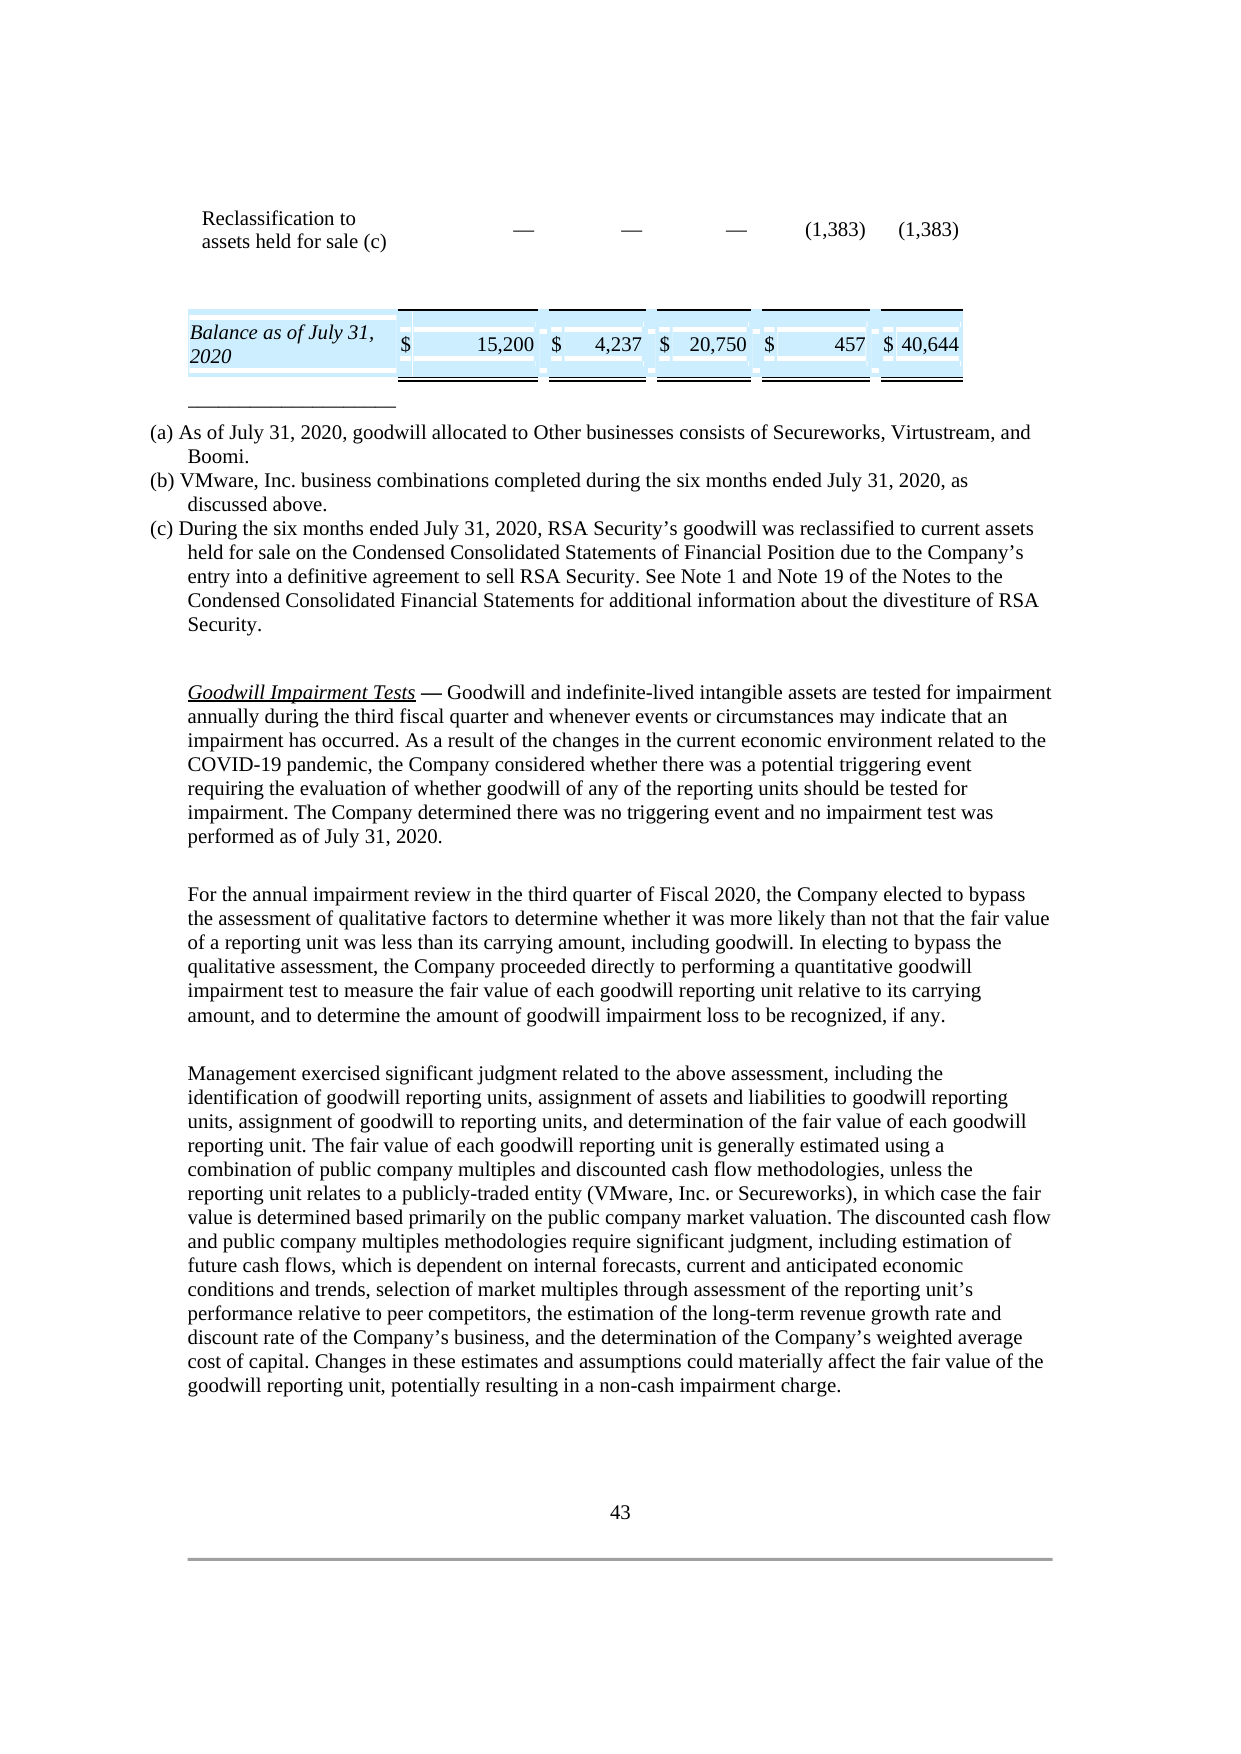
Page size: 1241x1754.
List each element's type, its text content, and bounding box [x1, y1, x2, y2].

text (a) As of July 31, 2020, goodwill allocated to Other businesses consists of Secureworks, Virtustream, and Boomi. [150, 420, 1053, 463]
text 43 [188, 1500, 1053, 1524]
text Goodwill Impairment Tests — Goodwill and indefinite-lived intangible assets are tested for impairment annually during the third fiscal quarter and whenever events or circumstances may indicate that an impairment has occurred. As a result of the changes in the current economic environment related to the COVID-19 pandemic, the Company considered whether there was a potential triggering event requiring the evaluation of whether goodwill of any of the reporting units should be tested for impairment. The Company determined there was no triggering event and no impairment test was performed as of July 31, 2020. [188, 680, 1053, 848]
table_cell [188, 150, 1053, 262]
text (c) During the six months ended July 31, 2020, RSA Security’s goodwill was reclassified to current assets held for sale on the Condensed Consolidated Statements of Financial Position due to the Company’s entry into a definitive agreement to sell RSA Security. See Note 1 and Note 19 of the Notes to the Condensed Consolidated Financial Statements for additional information about the divestiture of RSA Security. [150, 511, 1053, 636]
text For the annual impairment review in the third quarter of Fiscal 2020, the Company elected to bypass the assessment of qualitative factors to determine whether it was more likely than not that the fair value of a reporting unit was less than its carrying amount, including goodwill. In electing to bypass the qualitative assessment, the Company proceeded directly to performing a quantitative goodwill impairment test to measure the fair value of each goodwill reporting unit relative to its carrying amount, and to determine the amount of goodwill impairment loss to be recognized, if any. [188, 882, 1053, 1027]
text Management exercised significant judgment related to the above assessment, including the identification of goodwill reporting units, assignment of assets and liabilities to goodwill reporting units, assignment of goodwill to reporting units, and determination of the fair value of each goodwill reporting unit. The fair value of each goodwill reporting unit is generally estimated using a combination of public company multiples and discounted cash flow methodologies, unless the reporting unit relates to a publicly-traded entity (VMware, Inc. or Secureworks), in which case the fair value is determined based primarily on the public company market valuation. The discounted cash flow and public company multiples methodologies require significant judgment, including estimation of future cash flows, which is dependent on internal forecasts, current and anticipated economic conditions and trends, selection of market multiples through assessment of the reporting unit’s performance relative to peer competitors, the estimation of the long-term revenue growth rate and discount rate of the Company’s business, and the determination of the Company’s weighted average cost of capital. Changes in these estimates and assumptions could materially affect the fair value of the goodwill reporting unit, potentially resulting in a non-cash impairment charge. [188, 1061, 1053, 1397]
text (b) VMware, Inc. business combinations completed during the six months ended July 31, 2020, as discussed above. [150, 463, 1053, 511]
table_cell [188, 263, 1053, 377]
text ____________________ [188, 386, 1053, 410]
